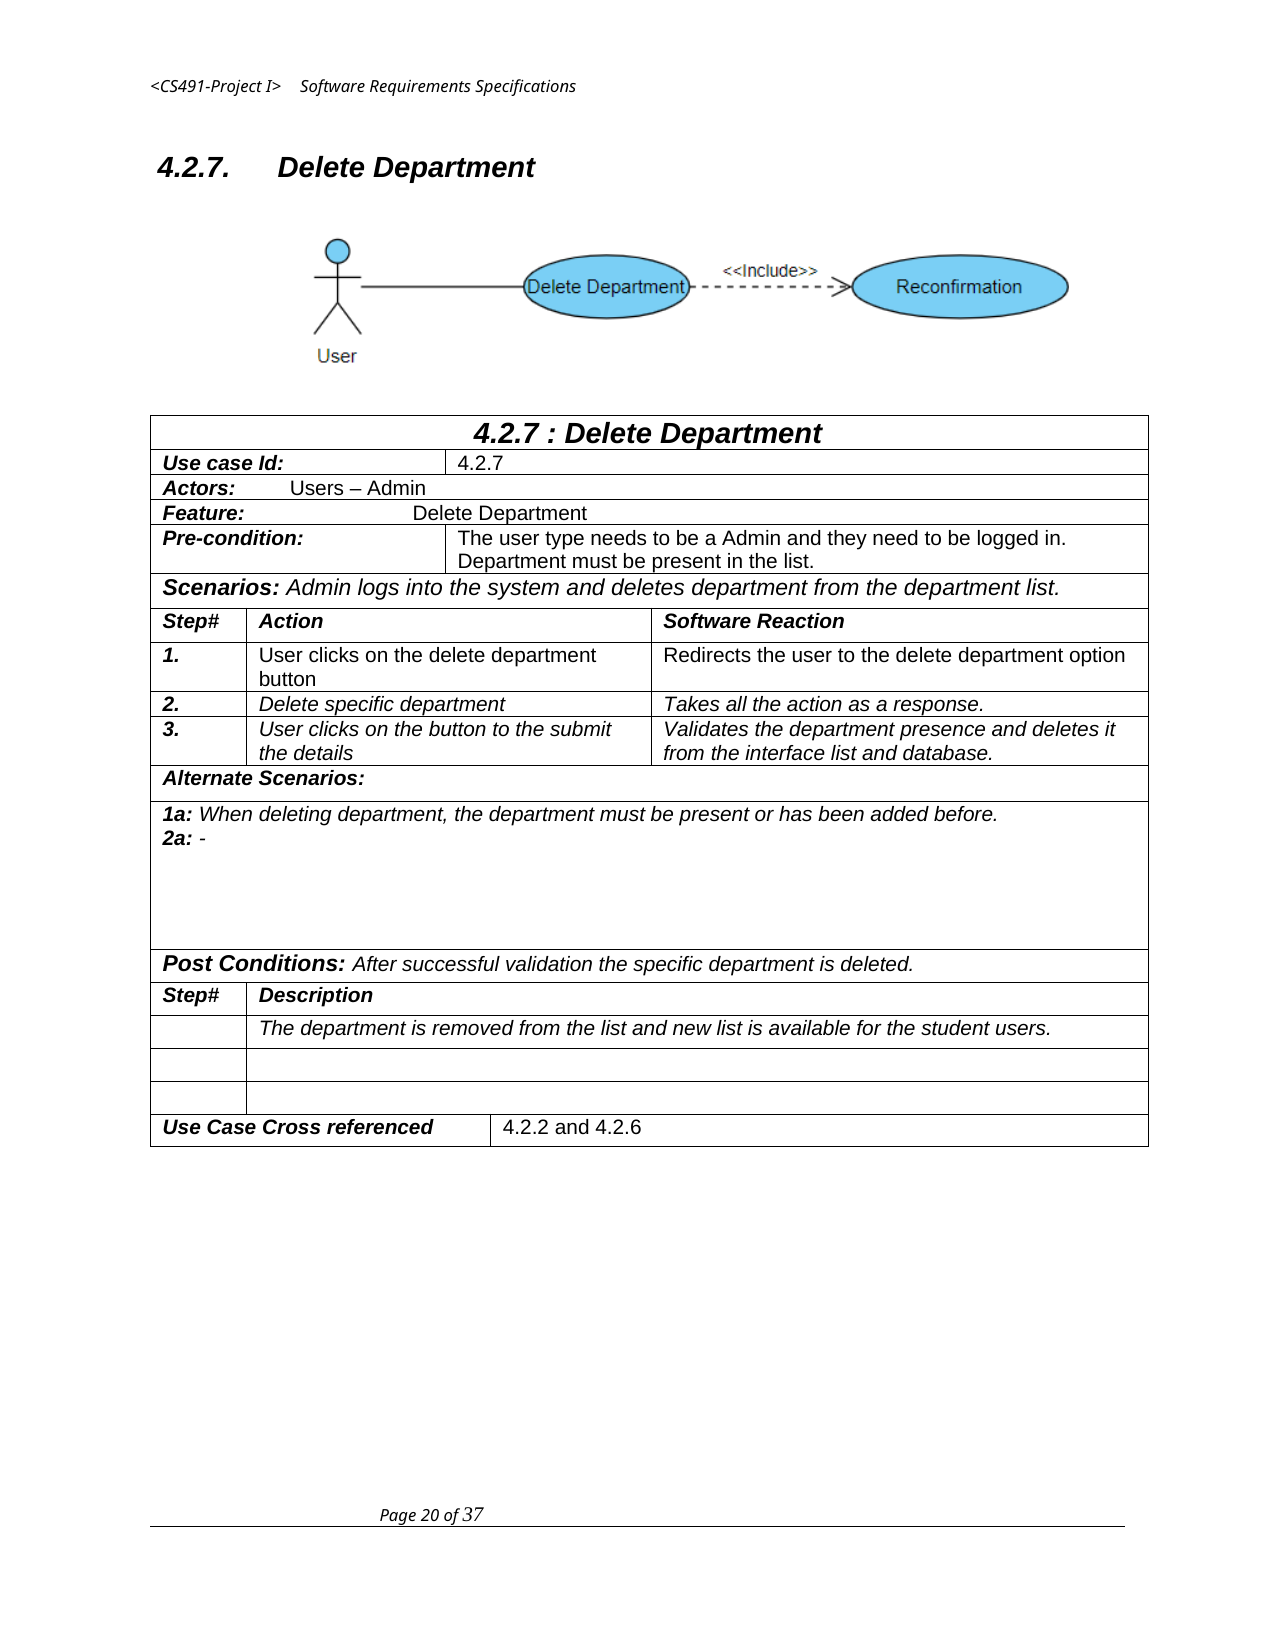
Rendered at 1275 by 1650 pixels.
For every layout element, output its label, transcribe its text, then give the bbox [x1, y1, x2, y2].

table_cell Pre-condition: [151, 525, 445, 573]
table_cell [151, 1082, 246, 1113]
table_cell Step# [151, 609, 246, 642]
table_cell Scenarios: Admin logs into the system and deletes department from the department list. [151, 574, 1148, 608]
table_cell The user type needs to be a Admin and they need to be logged in. Department must be present in the list. [446, 525, 1148, 573]
table_cell Actors: Users – Admin [151, 475, 1148, 499]
table_cell User clicks on the delete department button [247, 643, 651, 691]
table_cell Redirects the user to the delete department option [652, 643, 1148, 691]
table_cell 1a: When deleting department, the department must be present or has been added before. 2a: - [151, 802, 1148, 949]
table_cell Description [247, 983, 1148, 1015]
table_cell 2. [151, 692, 246, 716]
table_cell [151, 1016, 246, 1048]
table_cell Alternate Scenarios: [151, 766, 1148, 801]
table_cell Post Conditions: After successful validation the specific department is deleted. [151, 950, 1148, 982]
picture [277, 196, 1089, 403]
table_cell [247, 1082, 1148, 1113]
table_cell Use case Id: [151, 450, 445, 474]
table_header 4.2.7 : Delete Department [151, 416, 1148, 449]
table_cell 3. [151, 717, 246, 765]
table_cell Use Case Cross referenced [151, 1115, 490, 1146]
table_cell Takes all the action as a response. [652, 692, 1148, 716]
list Delete Department [157, 150, 1125, 183]
table_cell User clicks on the button to the submit the details [247, 717, 651, 765]
table_cell Delete specific department [247, 692, 651, 716]
table_cell Step# [151, 983, 246, 1015]
table_cell Validates the department presence and deletes it from the interface list and database. [652, 717, 1148, 765]
table_cell [247, 1049, 1148, 1081]
table_cell Software Reaction [652, 609, 1148, 642]
table_cell 4.2.7 [446, 450, 1148, 474]
table_cell [151, 1049, 246, 1081]
table_cell 1. [151, 643, 246, 691]
table_cell Feature: Delete Department [151, 500, 1148, 524]
table_cell The department is removed from the list and new list is available for the student users. [247, 1016, 1148, 1048]
table_cell 4.2.2 and 4.2.6 [491, 1115, 1148, 1146]
table_cell Action [247, 609, 651, 642]
